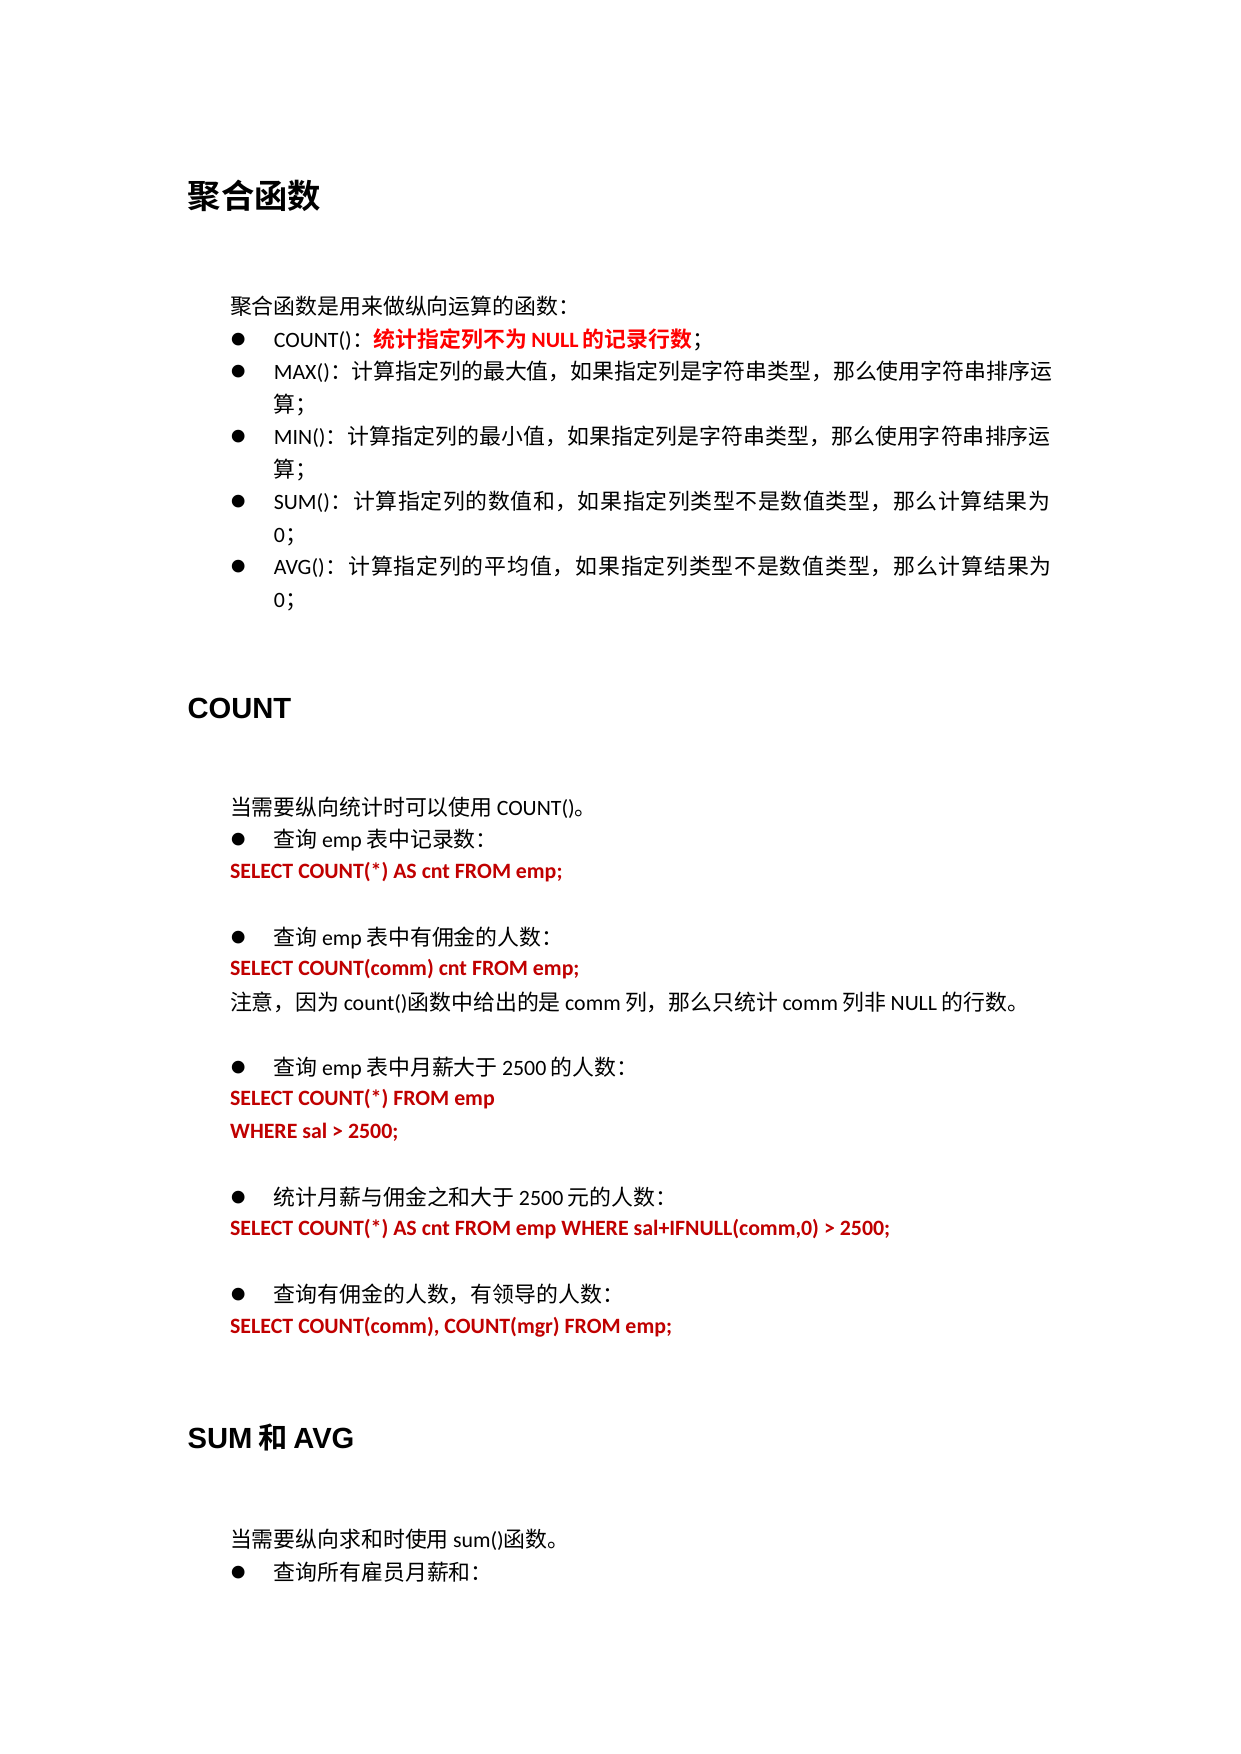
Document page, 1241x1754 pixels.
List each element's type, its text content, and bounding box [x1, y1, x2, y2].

text SELECT COUNT(comm) cnt FROM emp; [230, 952, 1053, 984]
list 查询emp表中记录数： [230, 822, 1053, 854]
list 查询所有雇员月薪和： [230, 1554, 1053, 1587]
list AVG()：计算指定列的平均值，如果指定列类型不是数值类型，那么计算结果为0； [230, 549, 1053, 614]
subtitle COUNT [187, 675, 1053, 740]
text 注意，因为count()函数中给出的是comm列，那么只统计comm列非NULL的行数。 [187, 984, 1053, 1017]
list 查询emp表中有佣金的人数： [230, 919, 1053, 952]
subtitle 聚合函数 [187, 162, 1053, 227]
list 查询emp表中月薪大于2500的人数： [230, 1049, 1053, 1082]
list 统计月薪与佣金之和大于2500元的人数： [230, 1179, 1053, 1212]
text 当需要纵向统计时可以使用COUNT()。 [187, 789, 1053, 822]
text 聚合函数是用来做纵向运算的函数： [187, 289, 1053, 321]
text SELECT COUNT(*) AS cnt FROM emp; [230, 854, 1053, 887]
text 当需要纵向求和时使用sum()函数。 [187, 1522, 1053, 1554]
list MIN()：计算指定列的最小值，如果指定列是字符串类型，那么使用字符串排序运算； [230, 419, 1053, 484]
text SELECT COUNT(*) FROM emp [230, 1082, 1053, 1114]
text SELECT COUNT(comm), COUNT(mgr) FROM emp; [230, 1309, 1053, 1342]
text SELECT COUNT(*) AS cnt FROM emp WHERE sal+IFNULL(comm,0) > 2500; [230, 1212, 1053, 1244]
subtitle SUM和AVG [187, 1403, 1053, 1468]
list COUNT()：统计指定列不为NULL的记录行数； [230, 321, 1053, 354]
text WHERE sal > 2500; [230, 1114, 1053, 1147]
list 查询有佣金的人数，有领导的人数： [230, 1277, 1053, 1309]
list MAX()：计算指定列的最大值，如果指定列是字符串类型，那么使用字符串排序运算； [230, 354, 1053, 419]
list SUM()：计算指定列的数值和，如果指定列类型不是数值类型，那么计算结果为0； [230, 484, 1053, 549]
